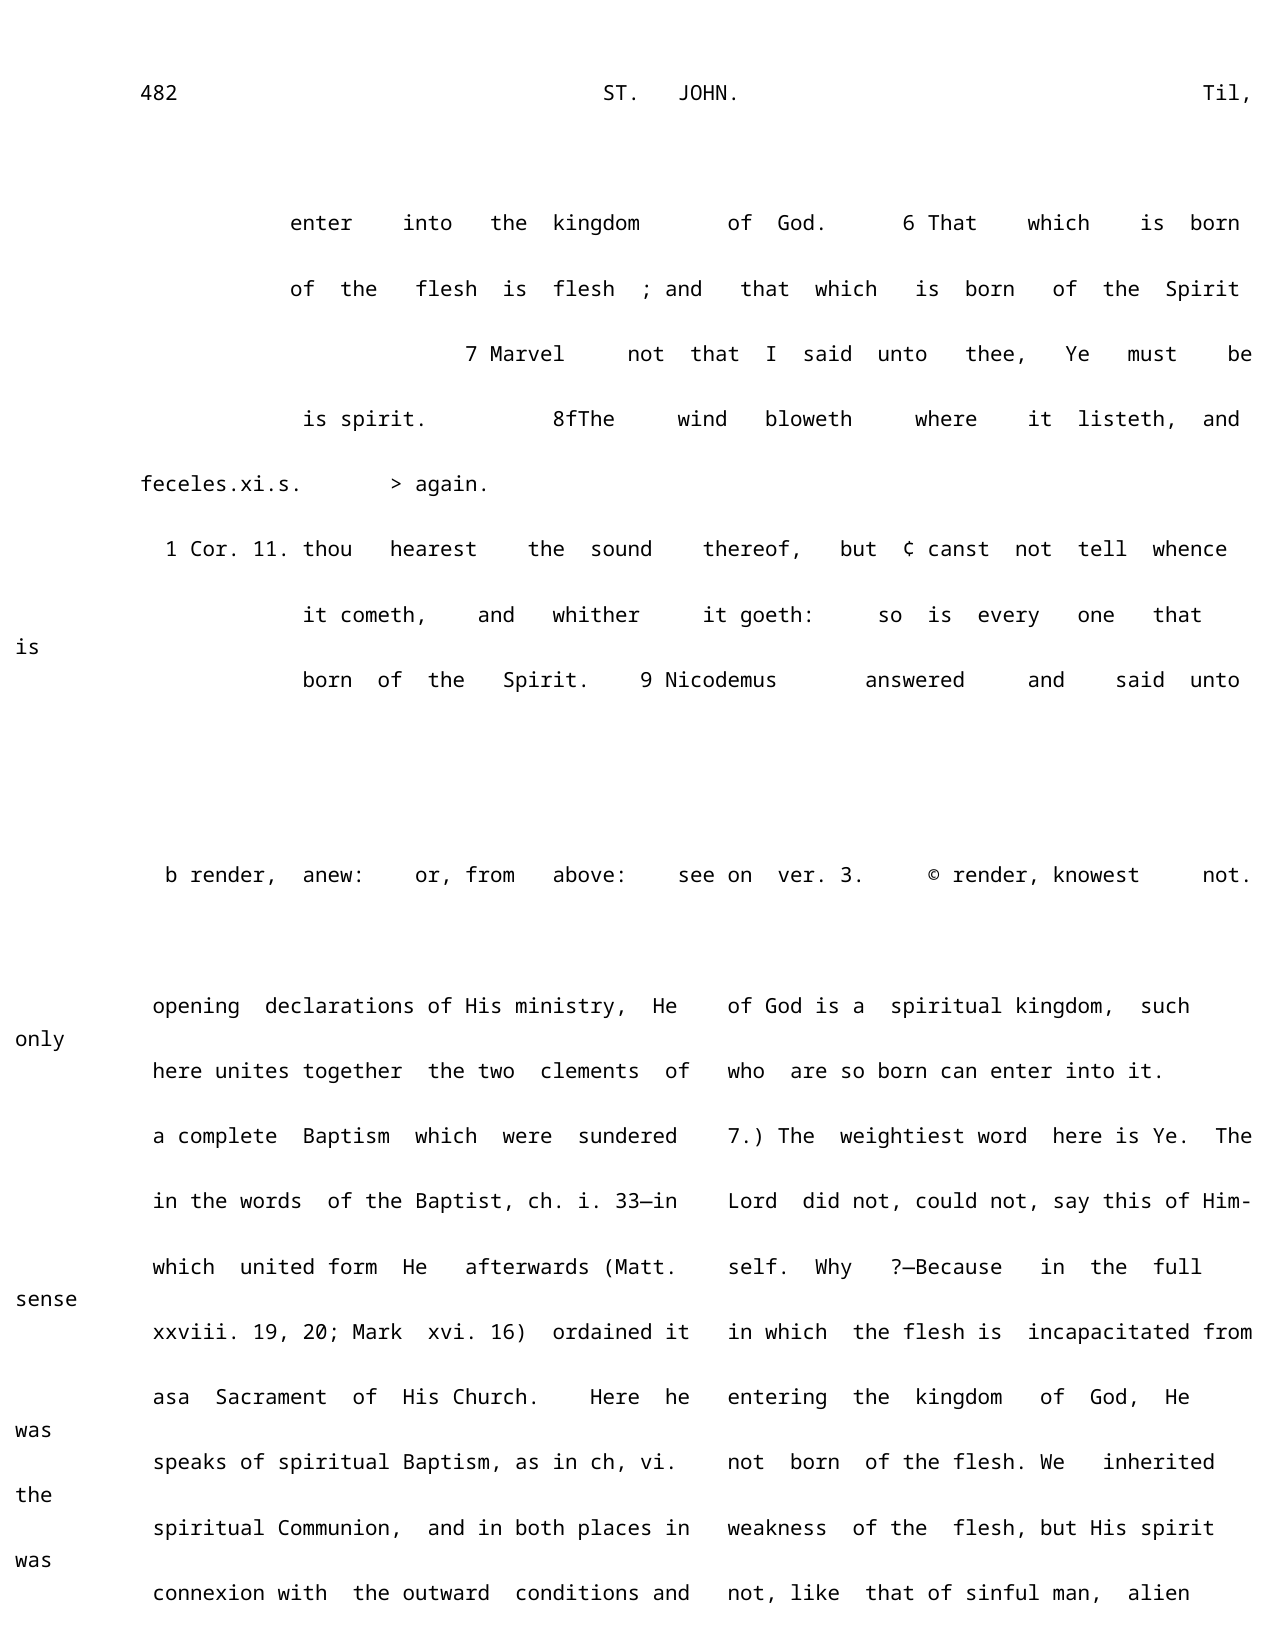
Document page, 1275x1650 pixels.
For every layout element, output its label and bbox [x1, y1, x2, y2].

text [15, 15, 1260, 1606]
